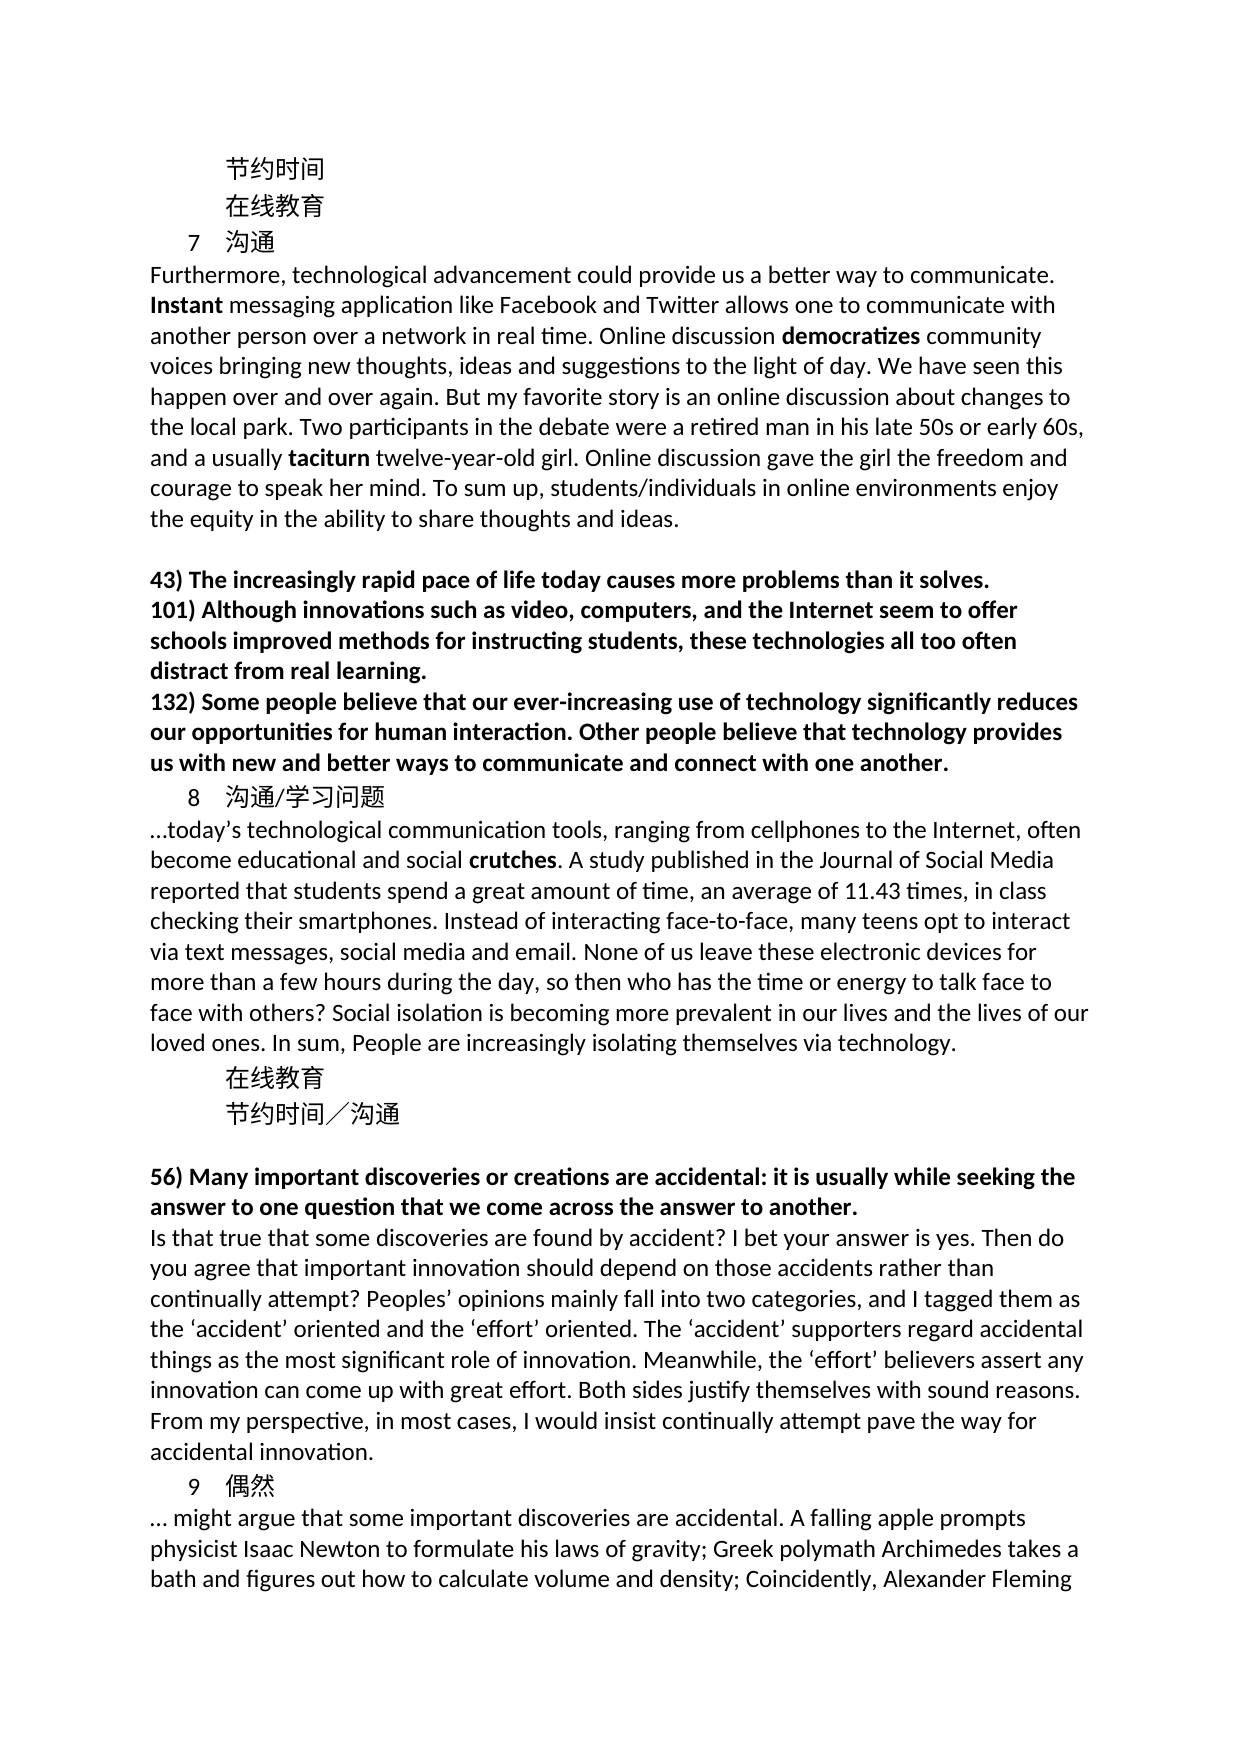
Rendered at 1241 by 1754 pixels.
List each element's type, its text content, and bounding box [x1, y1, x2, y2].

text Is that true that some discoveries are found by accident? I bet your answer is yes. Then do you agree that important innovation should depend on those accidents rather than continually attempt? Peoples’ opinions mainly fall into two categories, and I tagged them as the ‘accident’ oriented and the ‘effort’ oriented. The ‘accident’ supporters regard accidental things as the most significant role of innovation. Meanwhile, the ‘effort’ believers assert any innovation can come up with great effort. Both sides justify themselves with sound reasons. From my perspective, in most cases, I would insist continually attempt pave the way for accidental innovation. [150, 1222, 1090, 1466]
list 沟通/学习问题 [187, 778, 1090, 814]
list 沟通 [187, 222, 1090, 259]
list 节约时间 [225, 150, 1090, 186]
text 56) Many important discoveries or creations are accidental: it is usually while seeking the answer to one question that we come across the answer to another. [150, 1161, 1090, 1222]
text 43) The increasingly rapid pace of life today causes more problems than it solves. [150, 564, 1090, 594]
text …today’s technological communication tools, ranging from cellphones to the Internet, often become educational and social crutches. A study published in the Journal of Social Media reported that students spend a great amount of time, an average of 11.43 times, in class checking their smartphones. Instead of interacting face-to-face, many teens opt to interact via text messages, social media and email. None of us leave these electronic devices for more than a few hours during the day, so then who has the time or energy to talk face to face with others? Social isolation is becoming more prevalent in our lives and the lives of our loved ones. In sum, People are increasingly isolating themselves via technology. [150, 814, 1090, 1058]
list 在线教育 [225, 1058, 1090, 1094]
text 132) Some people believe that our ever-increasing use of technology significantly reduces our opportunities for human interaction. Other people believe that technology provides us with new and better ways to communicate and connect with one another. [150, 686, 1090, 778]
list 偶然 [187, 1466, 1090, 1502]
list 在线教育 [225, 186, 1090, 222]
list 节约时间／沟通 [225, 1094, 1090, 1131]
text 101) Although innovations such as video, computers, and the Internet seem to offer schools improved methods for instructing students, these technologies all too often distract from real learning. [150, 594, 1090, 686]
